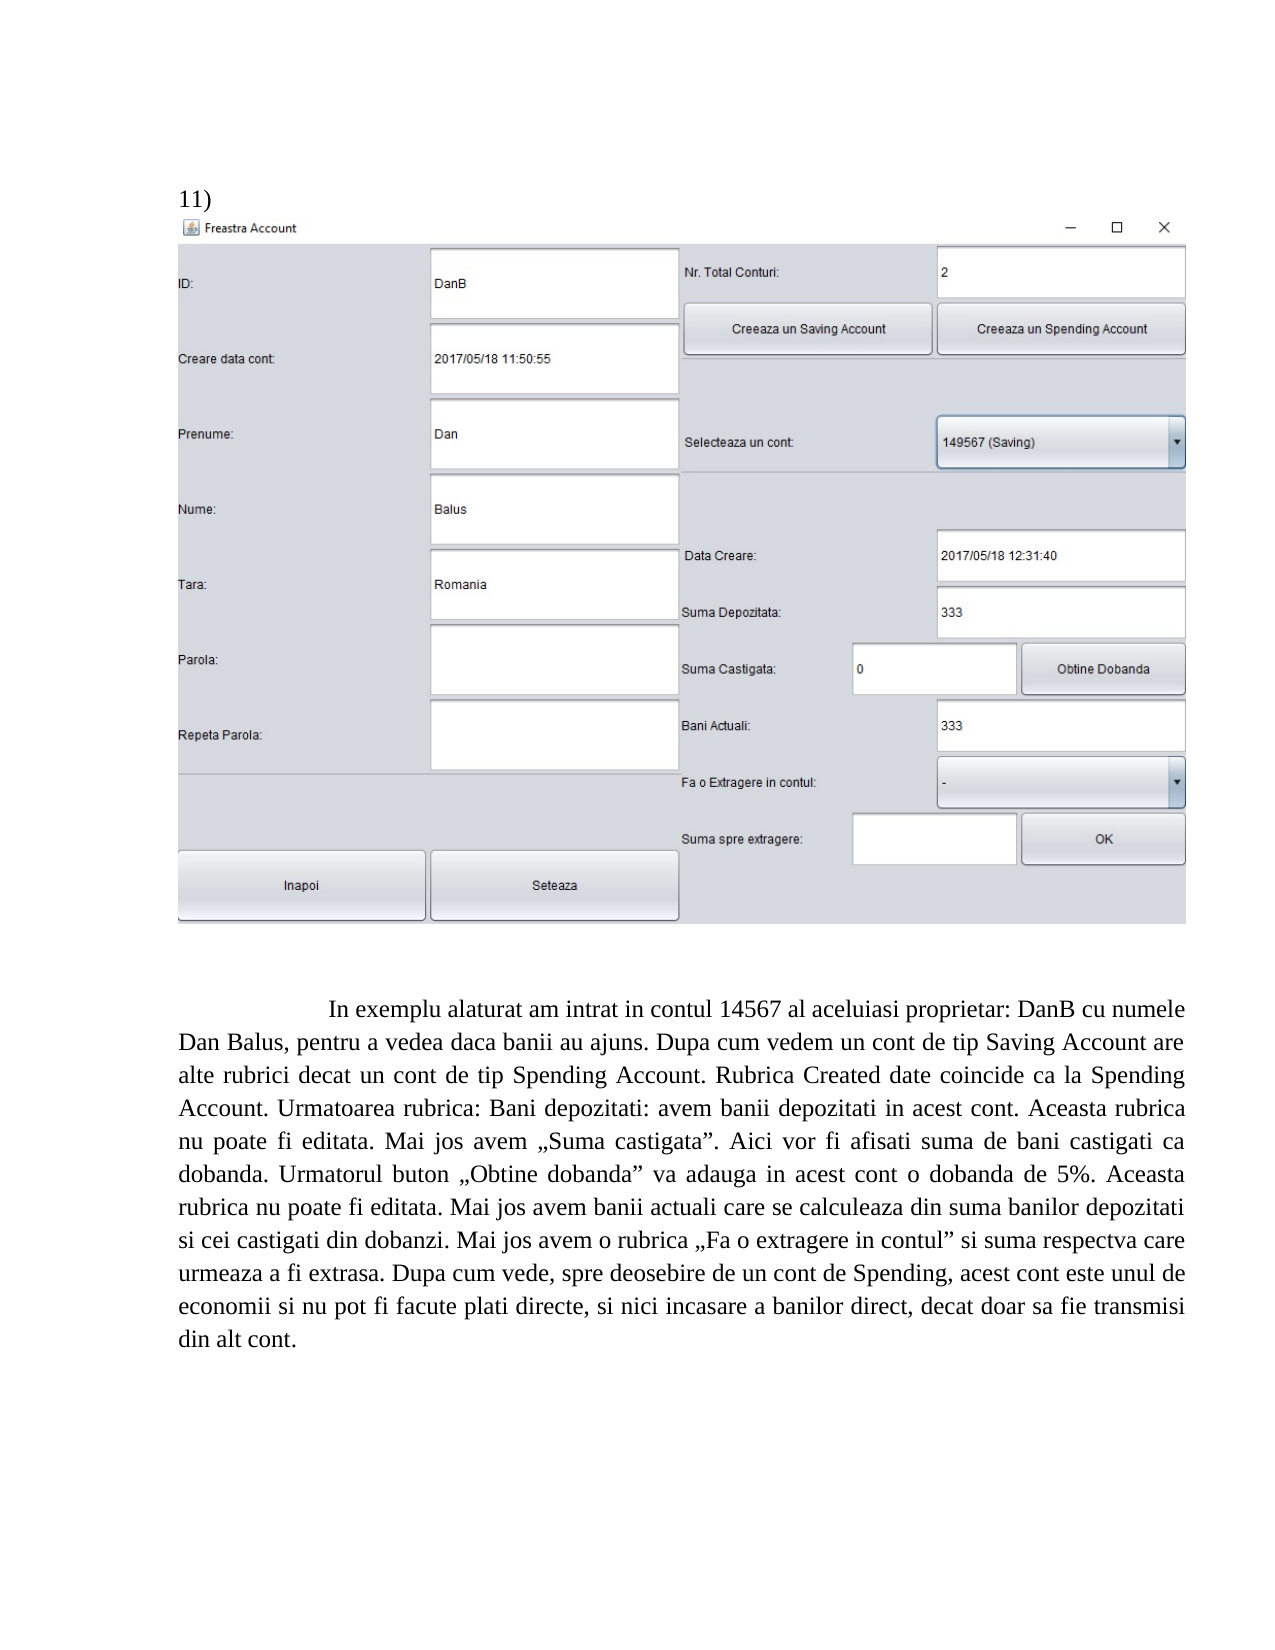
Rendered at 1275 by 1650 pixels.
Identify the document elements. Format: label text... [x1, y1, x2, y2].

list 11) [178, 184, 1186, 213]
picture [178, 217, 1186, 924]
list In exemplu alaturat am intrat in contul 14567 al aceluiasi proprietar: DanB cu numele Dan Balus, pentru a vedea daca banii au ajuns. Dupa cum vedem un cont de tip Saving Account are alte rubrici decat un cont de tip Spending Account. Rubrica Created date coincide ca la Spending Account. Urmatoarea rubrica: Bani depozitati: avem banii depozitati in acest cont. Aceasta rubrica nu poate fi editata. Mai jos avem „Suma castigata”. Aici vor fi afisati suma de bani castigati ca dobanda. Urmatorul buton „Obtine dobanda” va adauga in acest cont o dobanda de 5%. Aceasta rubrica nu poate fi editata. Mai jos avem banii actuali care se calculeaza din suma banilor depozitati si cei castigati din dobanzi. Mai jos avem o rubrica „Fa o extragere in contul” si suma respectva care urmeaza a fi extrasa. Dupa cum vede, spre deosebire de un cont de Spending, acest cont este unul de economii si nu pot fi facute plati directe, si nici incasare a banilor direct, decat doar sa fie transmisi din alt cont. [178, 994, 1186, 1353]
